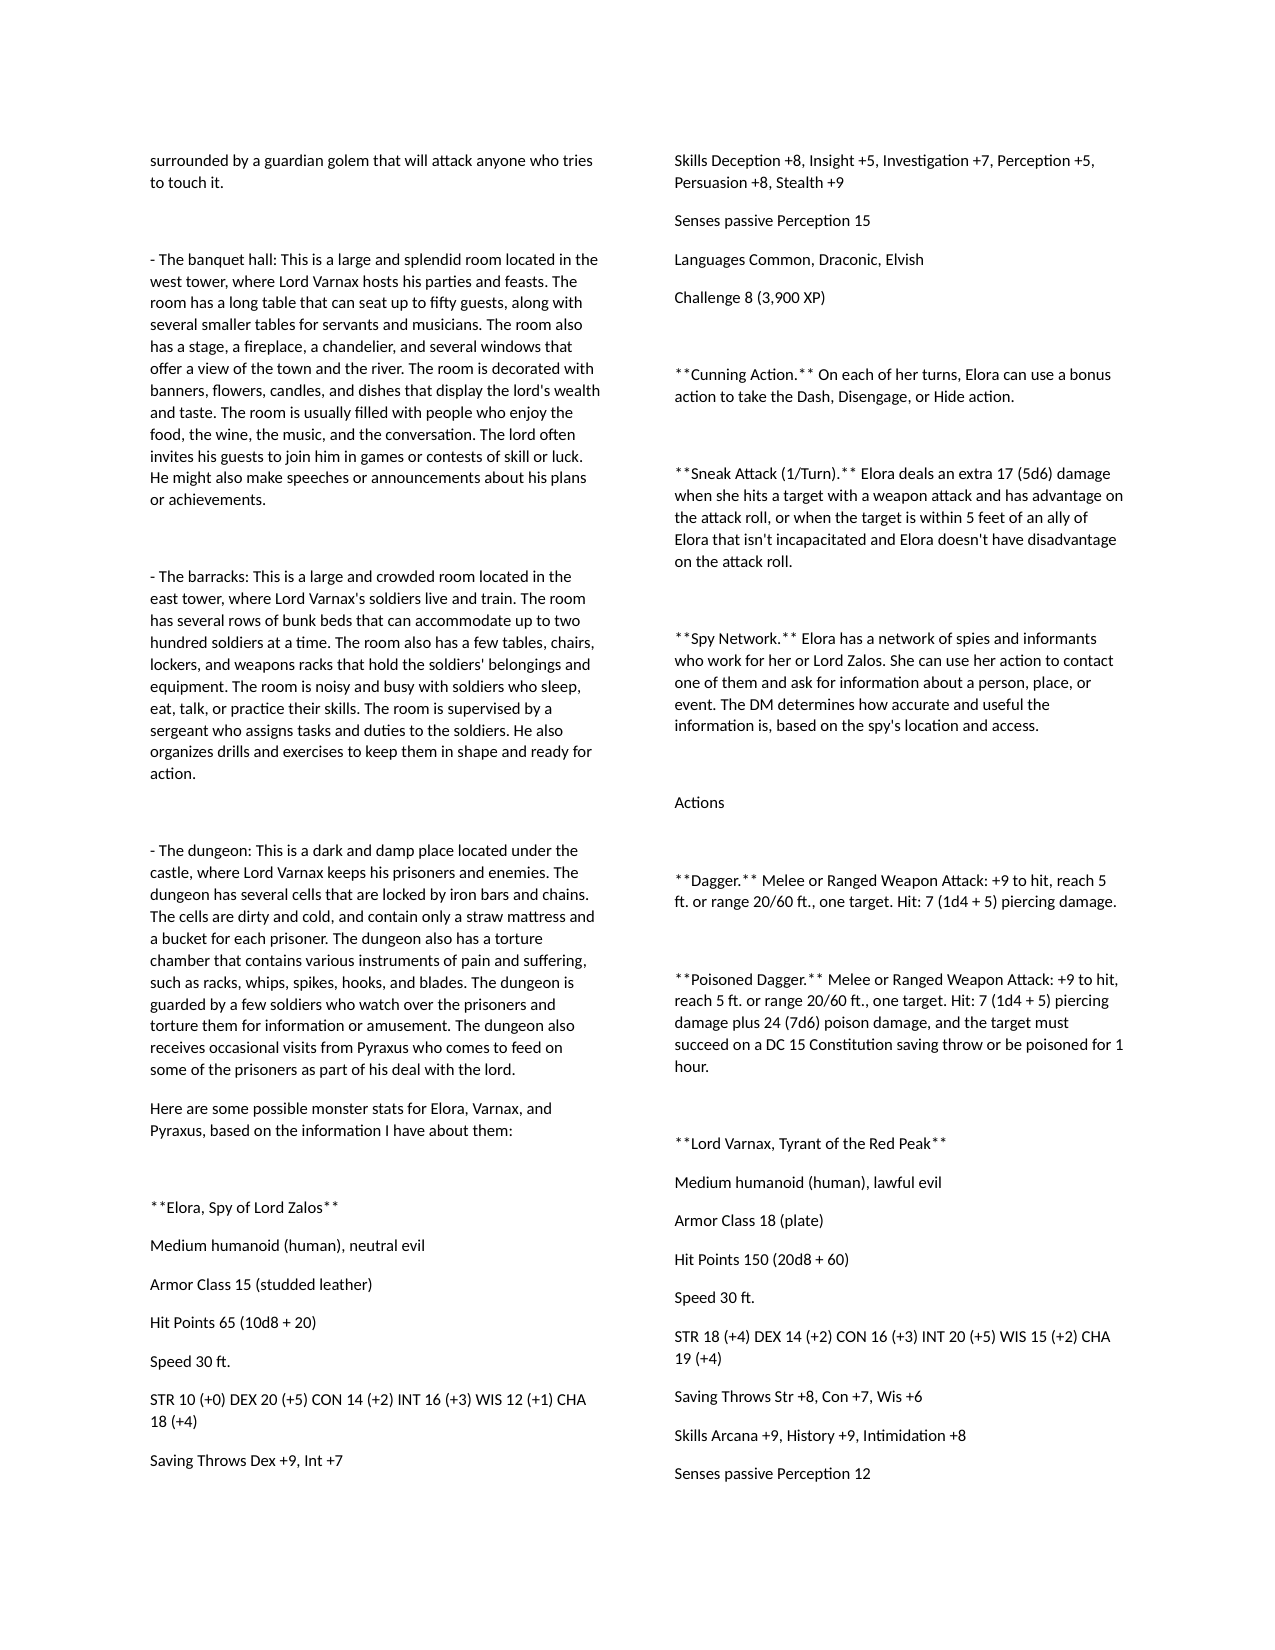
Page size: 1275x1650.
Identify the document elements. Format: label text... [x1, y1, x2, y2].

text Skills Deception +8, Insight +5, Investigation +7, Perception +5, Persuasion +8, Stealth +9 [674, 150, 1125, 192]
text Speed 30 ft. [150, 1351, 601, 1371]
text Skills Arcana +9, History +9, Intimidation +8 [674, 1425, 1125, 1445]
text **Poisoned Dagger.** Melee or Ranged Weapon Attack: +9 to hit, reach 5 ft. or range 20/60 ft., one target. Hit: 7 (1d4 + 5) piercing damage plus 24 (7d6) poison damage, and the target must succeed on a DC 15 Constitution saving throw or be poisoned for 1 hour. [674, 969, 1125, 1077]
text **Spy Network.** Elora has a network of spies and informants who work for her or Lord Zalos. She can use her action to contact one of them and ask for information about a person, place, or event. The DM determines how accurate and useful the information is, based on the spy's location and access. [674, 628, 1125, 736]
text Hit Points 150 (20d8 + 60) [674, 1249, 1125, 1269]
text Here are some possible monster stats for Elora, Varnax, and Pyraxus, based on the information I have about them: [150, 1098, 601, 1140]
text Actions [674, 793, 1125, 813]
text - The barracks: This is a large and crowded room located in the east tower, where Lord Varnax's soldiers live and train. The room has several rows of bunk beds that can accommodate up to two hundred soldiers at a time. The room also has a few tables, chairs, lockers, and weapons racks that hold the soldiers' belongings and equipment. The room is noisy and busy with soldiers who sleep, eat, talk, or practice their skills. The room is supervised by a sergeant who assigns tasks and duties to the soldiers. He also organizes drills and exercises to keep them in shape and ready for action. [150, 567, 601, 784]
text **Dagger.** Melee or Ranged Weapon Attack: +9 to hit, reach 5 ft. or range 20/60 ft., one target. Hit: 7 (1d4 + 5) piercing damage. [674, 870, 1125, 912]
text **Lord Varnax, Tyrant of the Red Peak** [674, 1133, 1125, 1154]
text Challenge 8 (3,900 XP) [674, 287, 1125, 308]
text STR 10 (+0) DEX 20 (+5) CON 14 (+2) INT 16 (+3) WIS 12 (+1) CHA 18 (+4) [150, 1389, 601, 1432]
text Hit Points 65 (10d8 + 20) [150, 1312, 601, 1333]
text STR 18 (+4) DEX 14 (+2) CON 16 (+3) INT 20 (+5) WIS 15 (+2) CHA 19 (+4) [674, 1326, 1125, 1368]
text **Cunning Action.** On each of her turns, Elora can use a bonus action to take the Dash, Disengage, or Hide action. [674, 364, 1125, 407]
text **Elora, Spy of Lord Zalos** [150, 1197, 601, 1217]
text - The banquet hall: This is a large and splendid room located in the west tower, where Lord Varnax hosts his parties and feasts. The room has a long table that can seat up to fifty guests, along with several smaller tables for servants and musicians. The room also has a stage, a fireplace, a chandelier, and several windows that offer a view of the town and the river. The room is decorated with banners, flowers, candles, and dishes that display the lord's wealth and taste. The room is usually filled with people who enjoy the food, the wine, the music, and the conversation. The lord often invites his guests to join him in games or contests of skill or luck. He might also make speeches or announcements about his plans or achievements. [150, 249, 601, 510]
text Medium humanoid (human), lawful evil [674, 1172, 1125, 1192]
text Senses passive Perception 12 [674, 1463, 1125, 1484]
text **Sneak Attack (1/Turn).** Elora deals an extra 17 (5d6) damage when she hits a target with a weapon attack and has advantage on the attack roll, or when the target is within 5 feet of an ally of Elora that isn't incapacitated and Elora doesn't have disadvantage on the attack roll. [674, 463, 1125, 571]
text Senses passive Perception 15 [674, 210, 1125, 231]
text Speed 30 ft. [674, 1287, 1125, 1308]
text Armor Class 15 (studded leather) [150, 1274, 601, 1294]
text Armor Class 18 (plate) [674, 1210, 1125, 1231]
text Saving Throws Dex +9, Int +7 [150, 1450, 601, 1470]
text Medium humanoid (human), neutral evil [150, 1235, 601, 1256]
text - The dungeon: This is a dark and damp place located under the castle, where Lord Varnax keeps his prisoners and enemies. The dungeon has several cells that are locked by iron bars and chains. The cells are dirty and cold, and contain only a straw mattress and a bucket for each prisoner. The dungeon also has a torture chamber that contains various instruments of pain and suffering, such as racks, whips, spikes, hooks, and blades. The dungeon is guarded by a few soldiers who watch over the prisoners and torture them for information or amusement. The dungeon also receives occasional visits from Pyraxus who comes to feed on some of the prisoners as part of his deal with the lord. [150, 841, 601, 1080]
text Saving Throws Str +8, Con +7, Wis +6 [674, 1386, 1125, 1407]
text Languages Common, Draconic, Elvish [674, 249, 1125, 269]
